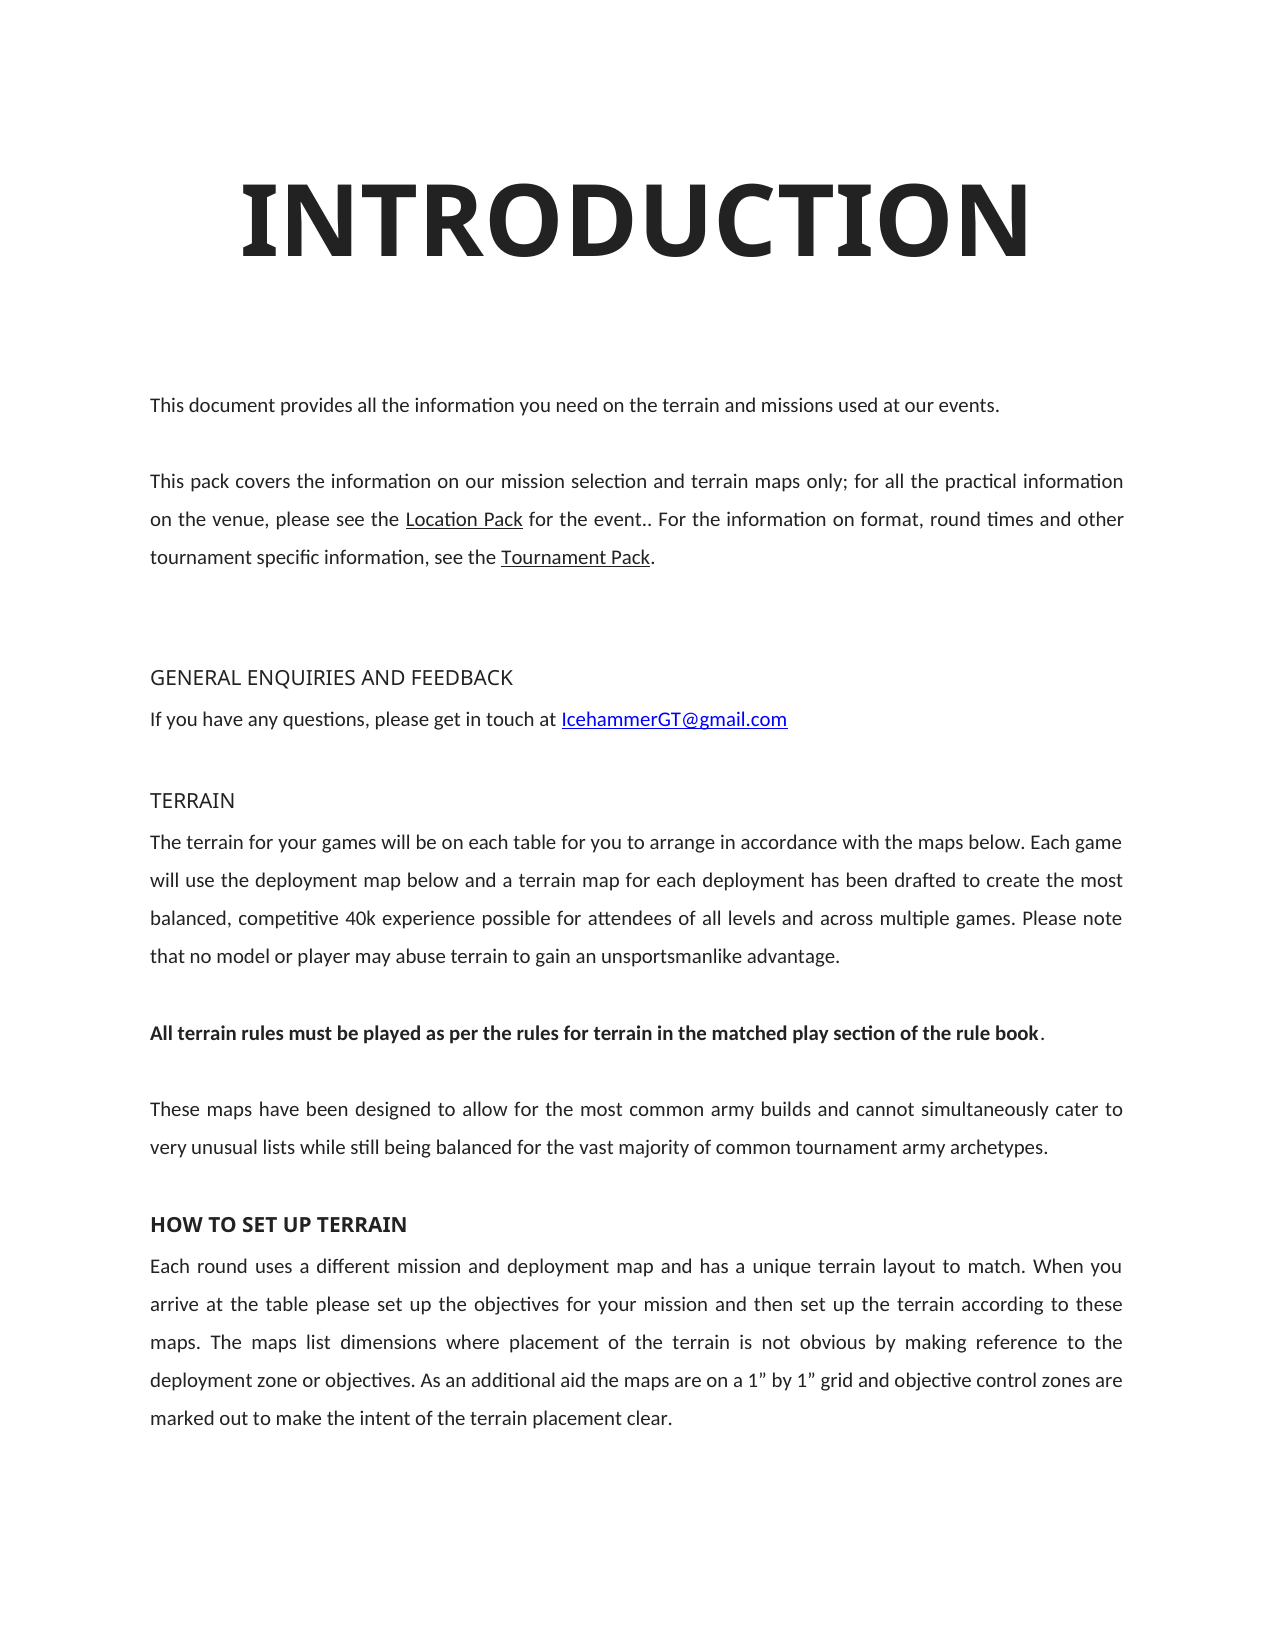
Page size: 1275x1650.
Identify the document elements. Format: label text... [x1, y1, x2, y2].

text This document provides all the information you need on the terrain and missions used at our events. [150, 392, 1125, 417]
text The terrain for your games will be on each table for you to arrange in accordance with the maps below. Each game will use the deployment map below and a terrain map for each deployment has been drafted to create the most balanced, competitive 40k experience possible for attendees of all levels and across multiple games. Please note that no model or player may abuse terrain to gain an unsportsmanlike advantage. [150, 829, 1125, 969]
text HOW TO SET UP TERRAIN [150, 1210, 975, 1239]
text These maps have been designed to allow for the most common army builds and cannot simultaneously cater to very unusual lists while still being balanced for the vast majority of common tournament army archetypes. [150, 1096, 1125, 1159]
text If you have any questions, please get in touch at IcehammerGT@gmail.com [150, 706, 1125, 731]
subtitle GENERAL ENQUIRIES AND FEEDBACK [150, 663, 1125, 692]
text INTRODUCTION [150, 150, 1125, 286]
text TERRAIN [150, 787, 1125, 815]
text This pack covers the information on our mission selection and terrain maps only; for all the practical information on the venue, please see the Location Pack for the event.. For the information on format, round times and other tournament specific information, see the Tournament Pack. [150, 468, 1125, 570]
text Each round uses a different mission and deployment map and has a unique terrain layout to match. When you arrive at the table please set up the objectives for your mission and then set up the terrain according to these maps. The maps list dimensions where placement of the terrain is not obvious by making reference to the deployment zone or objectives. As an additional aid the maps are on a 1” by 1” grid and objective control zones are marked out to make the intent of the terrain placement clear. [150, 1253, 1125, 1431]
text All terrain rules must be played as per the rules for terrain in the matched play section of the rule book. [150, 1020, 1125, 1045]
